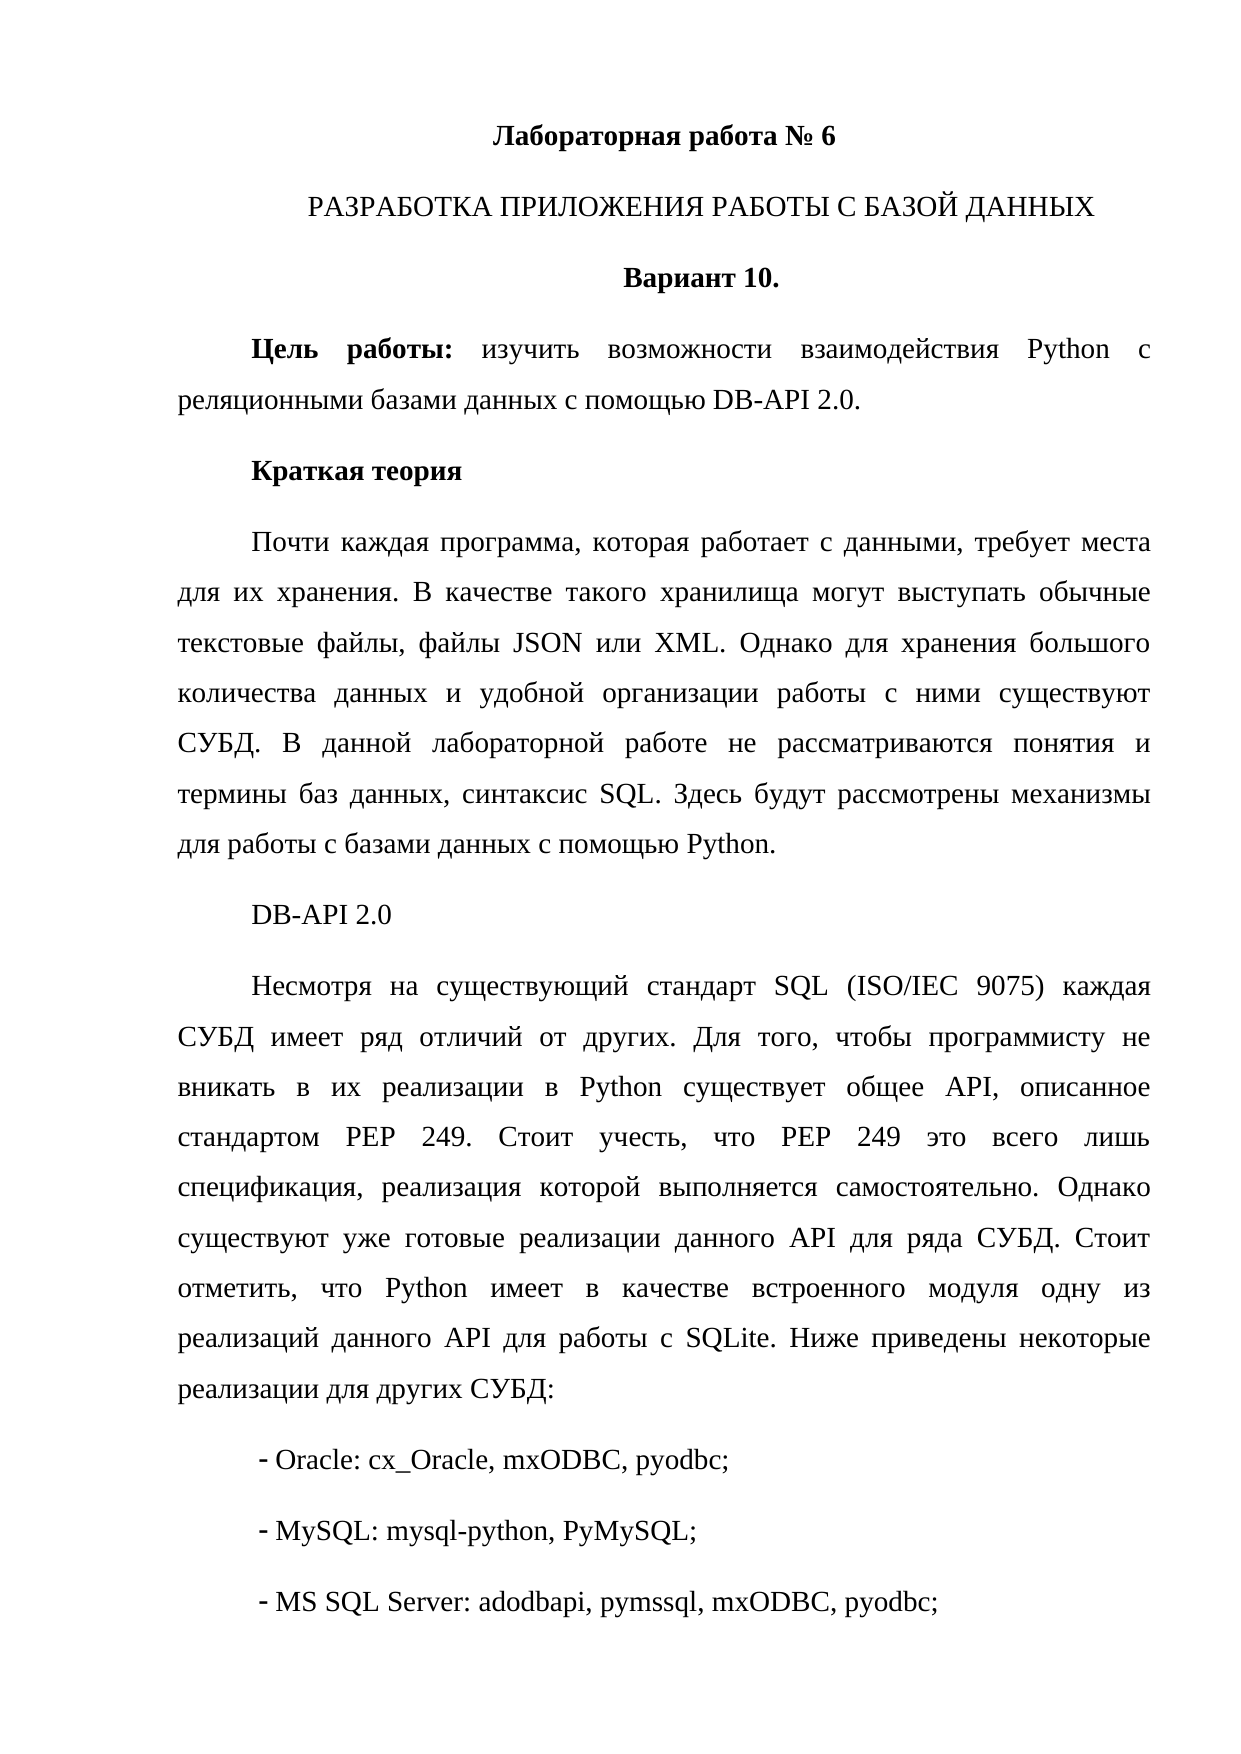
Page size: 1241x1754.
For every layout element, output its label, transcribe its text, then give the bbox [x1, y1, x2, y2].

text Краткая теория [177, 453, 1152, 487]
text MS SQL Server: adodbapi, pymssql, mxODBC, pyodbc; [177, 1584, 1152, 1618]
text Почти каждая программа, которая работает с данными, требует места для их хранения. В качестве такого хранилища могут выступать обычные текстовые файлы, файлы JSON или XML. Однако для хранения большого количества данных и удобной организации работы с ними существуют СУБД. В данной лабораторной работе не рассматриваются понятия и термины баз данных, синтаксис SQL. Здесь будут рассмотрены механизмы для работы с базами данных с помощью Python. [177, 524, 1152, 859]
text Несмотря на существующий стандарт SQL (ISO/IEC 9075) каждая СУБД имеет ряд отличий от других. Для того, чтобы программисту не вникать в их реализации в Python существует общее API, описанное стандартом PEP 249. Стоит учесть, что PEP 249 это всего лишь спецификация, реализация которой выполняется самостоятельно. Однако существуют уже готовые реализации данного API для ряда СУБД. Стоит отметить, что Python имеет в качестве встроенного модуля одну из реализаций данного API для работы с SQLite. Ниже приведены некоторые реализации для других СУБД: [177, 968, 1152, 1404]
text MySQL: mysql-python, PyMySQL; [177, 1513, 1152, 1547]
text DB-API 2.0 [177, 897, 1152, 931]
text Цель работы: изучить возможности взаимодействия Python с реляционными базами данных с помощью DB-API 2.0. [177, 332, 1152, 415]
text Oracle: cx_Oracle, mxODBC, pyodbc; [177, 1442, 1152, 1476]
text Лабораторная работа № 6 [177, 118, 1152, 152]
text Вариант 10. [177, 260, 1152, 294]
text РАЗРАБОТКА ПРИЛОЖЕНИЯ РАБОТЫ С БАЗОЙ ДАННЫХ [177, 189, 1152, 223]
